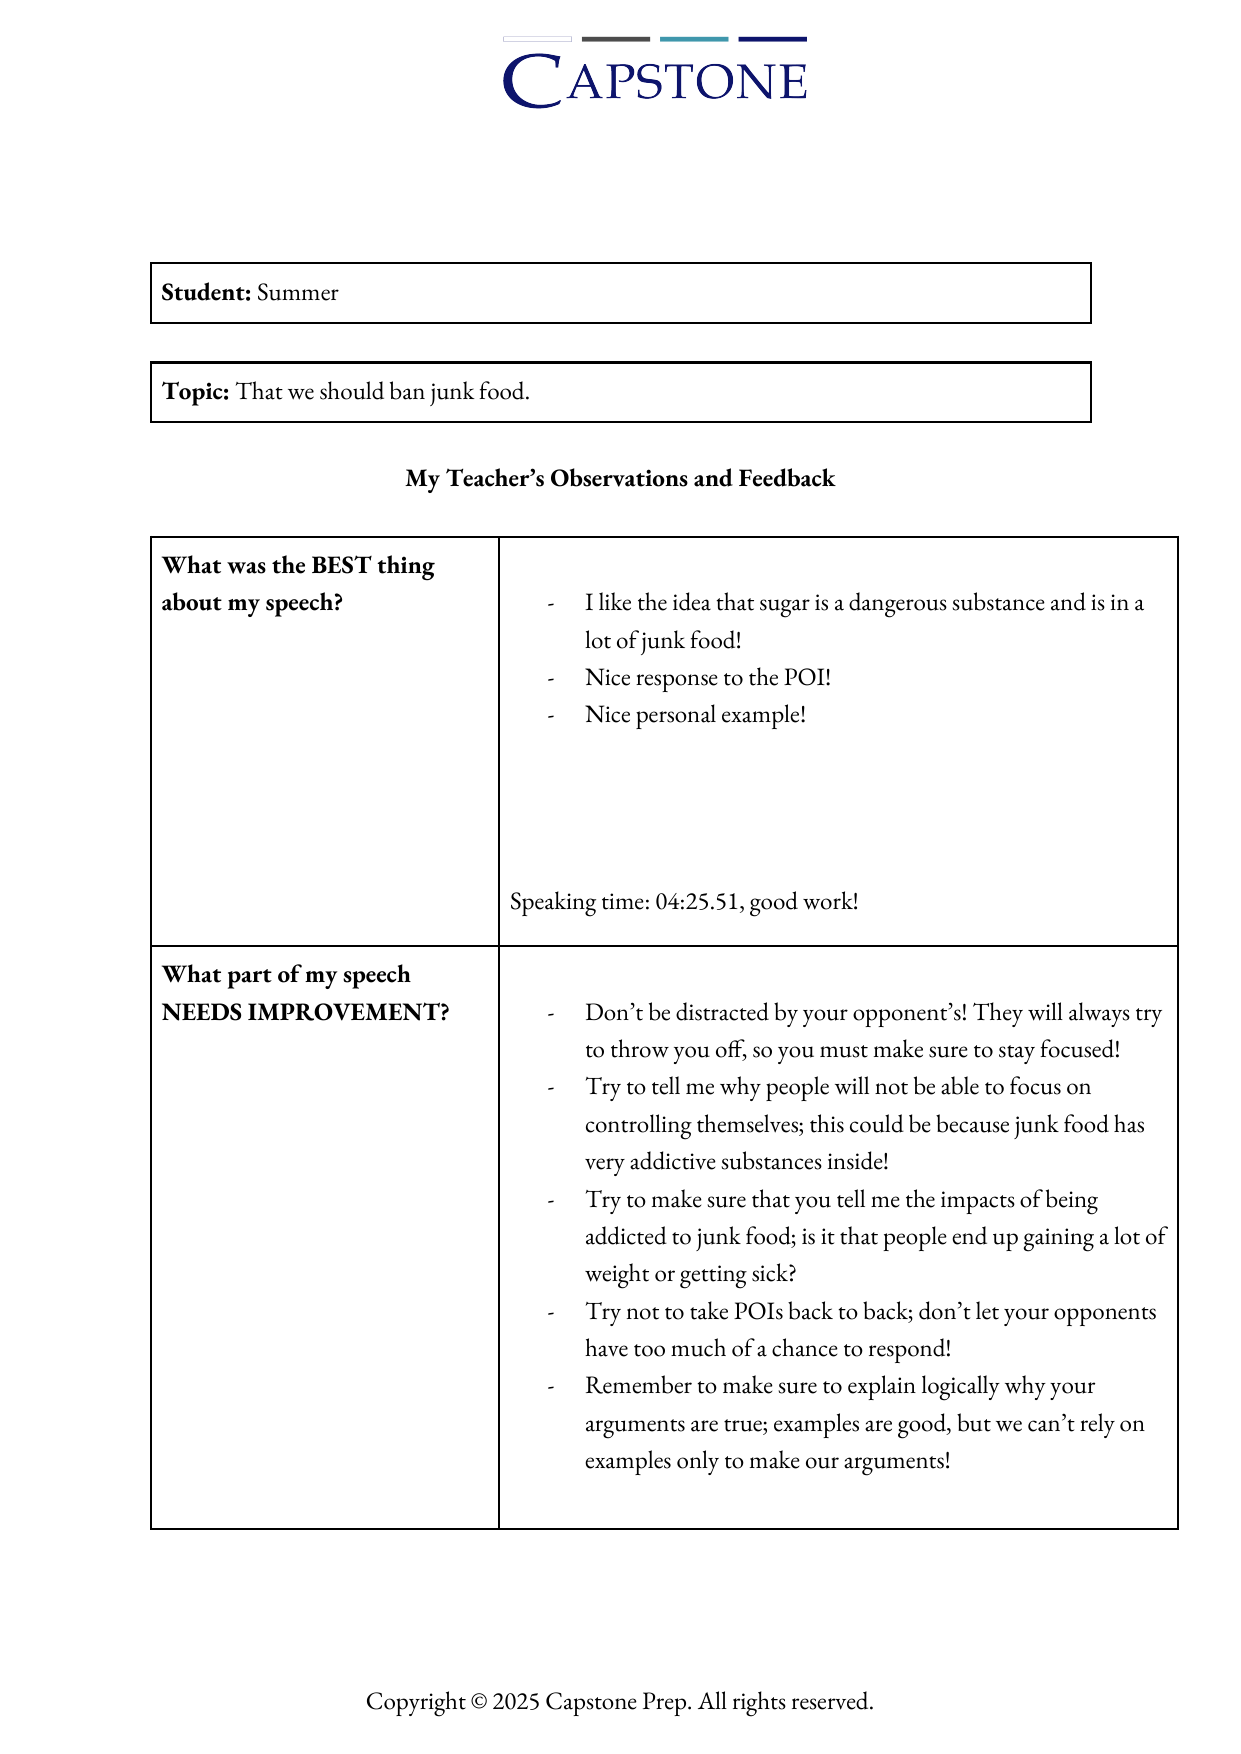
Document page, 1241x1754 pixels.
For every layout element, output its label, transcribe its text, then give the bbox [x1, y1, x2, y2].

table_header Topic: That we should ban junk food. [152, 364, 1090, 421]
table_header I like the idea that sugar is a dangerous substance and is in a lot of junk food! Nice response to the POI! Nice personal example! Speaking time: 04:25.51, good work! [500, 538, 1177, 945]
table_cell Don’t be distracted by your opponent’s! They will always try to throw you off, so you must make sure to stay focused! Try to tell me why people will not be able to focus on controlling themselves; this could be because junk food has very addictive substances inside! Try to make sure that you tell me the impacts of being addicted to junk food; is it that people end up gaining a lot of weight or getting sick? Try not to take POIs back to back; don’t let your opponents have too much of a chance to respond! Remember to make sure to explain logically why your arguments are true; examples are good, but we can’t rely on examples only to make our arguments! [500, 947, 1177, 1528]
table_cell What part of my speech NEEDS IMPROVEMENT? [152, 947, 498, 1528]
table_header Student: Summer [152, 264, 1090, 322]
text My Teacher’s Observations and Feedback [150, 461, 1090, 493]
table_header What was the BEST thing about my speech? [152, 538, 498, 945]
picture [495, 28, 816, 115]
